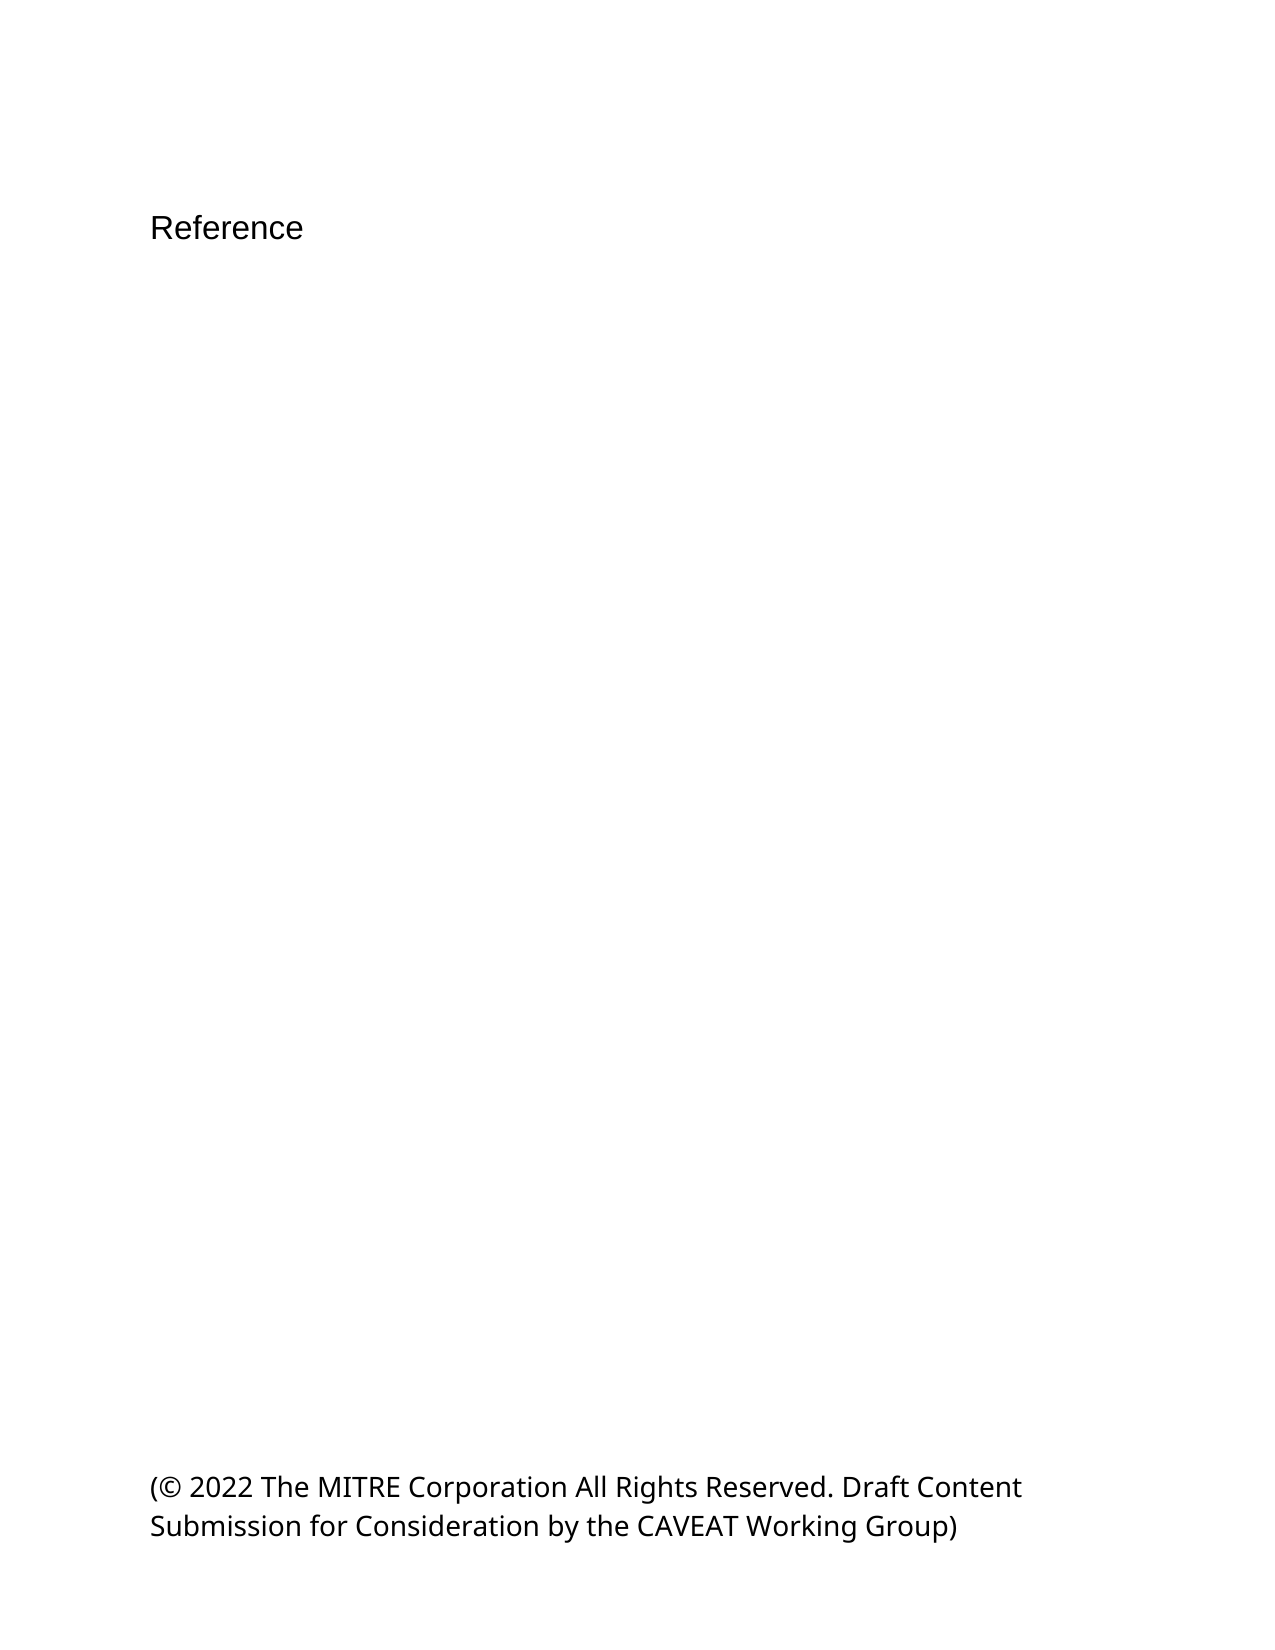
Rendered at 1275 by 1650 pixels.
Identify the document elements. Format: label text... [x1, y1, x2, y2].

text Reference [150, 208, 1125, 246]
